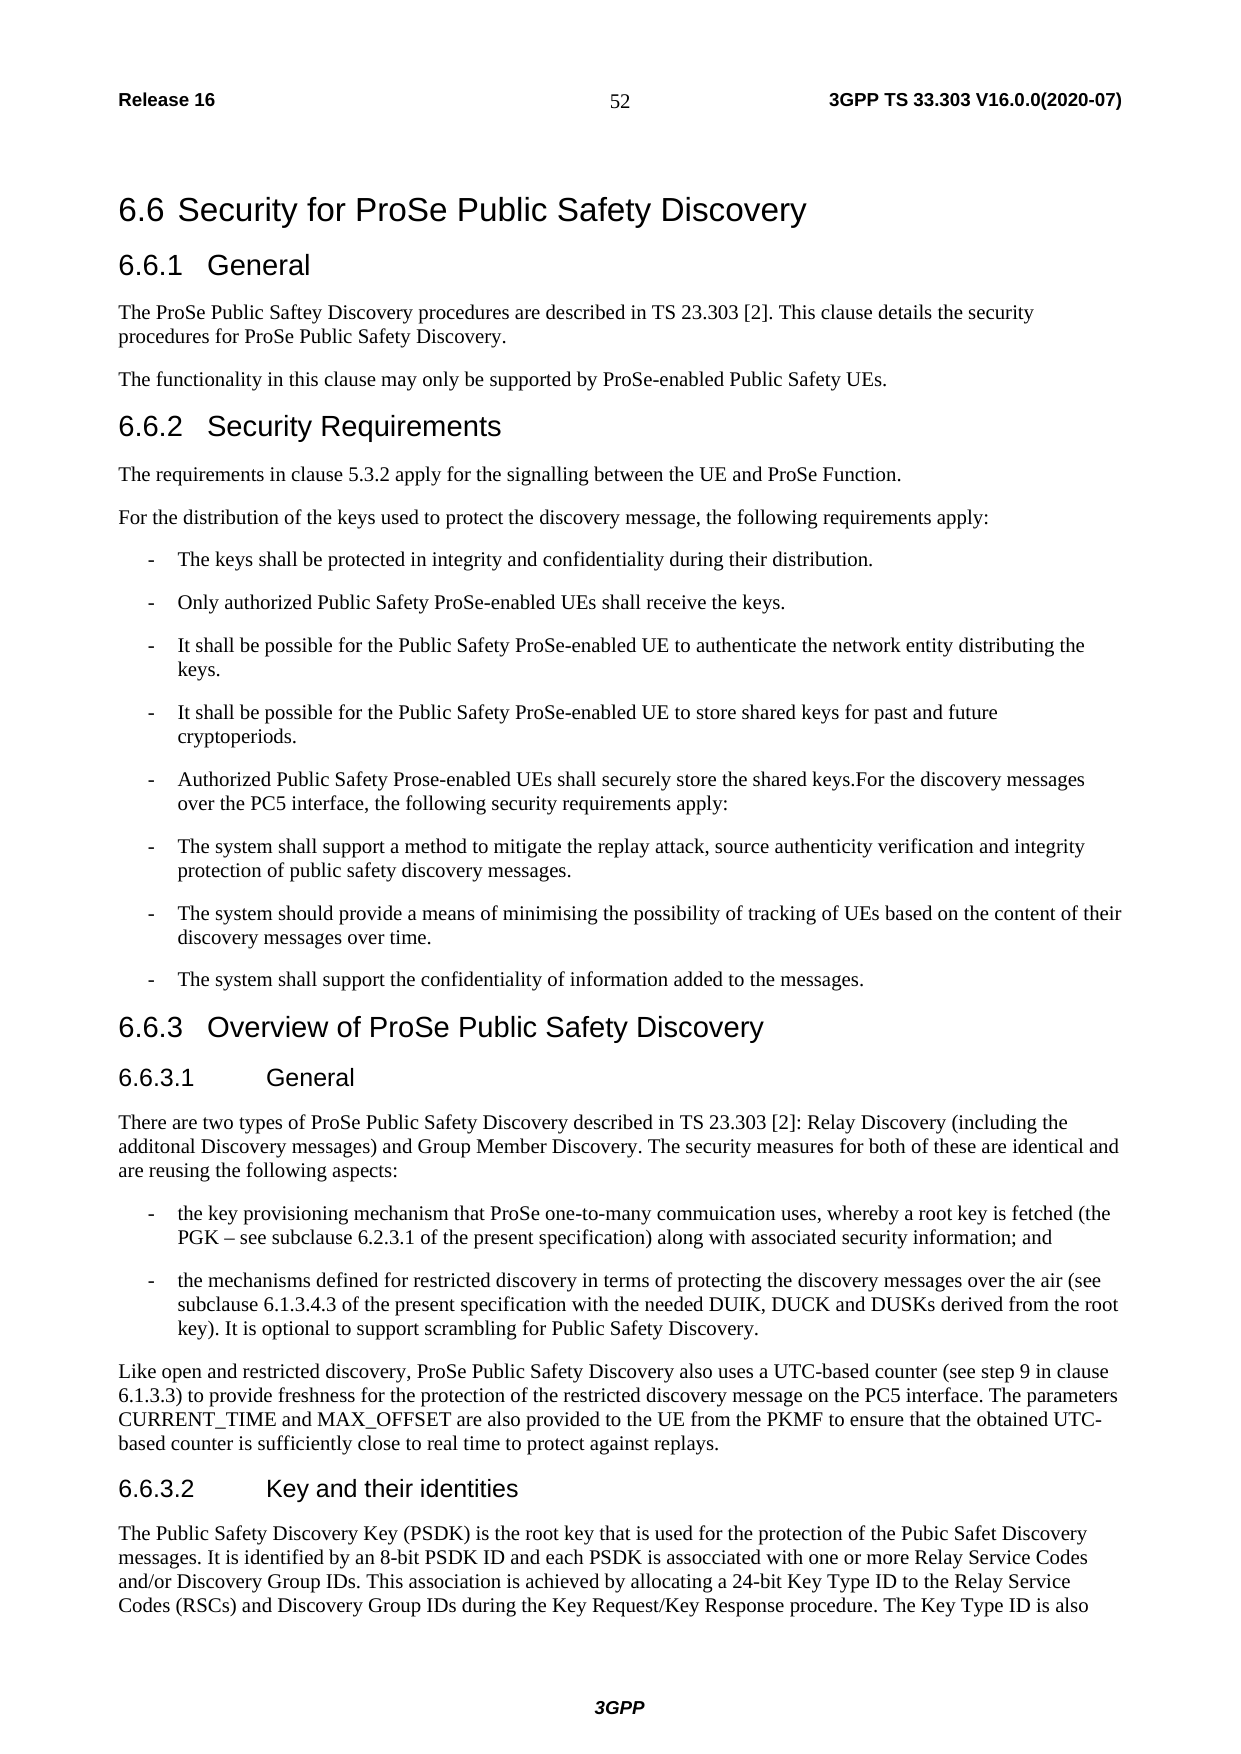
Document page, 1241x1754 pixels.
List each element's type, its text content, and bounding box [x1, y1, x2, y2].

subtitle 6.6.1 General [118, 247, 1122, 281]
text - The system shall support a method to mitigate the replay attack, source authenticity verification and integrity protection of public safety discovery messages. [148, 834, 1122, 882]
text - The system should provide a means of minimising the possibility of tracking of UEs based on the content of their discovery messages over time. [148, 901, 1122, 949]
text - It shall be possible for the Public Safety ProSe-enabled UE to store shared keys for past and future cryptoperiods. [148, 700, 1122, 748]
text - It shall be possible for the Public Safety ProSe-enabled UE to authenticate the network entity distributing the keys. [148, 633, 1122, 681]
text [118, 1521, 1122, 1617]
subtitle 6.6.3.2 Key and their identities [118, 1474, 1122, 1502]
subtitle 6.6 Security for ProSe Public Safety Discovery [118, 190, 1122, 229]
text - the mechanisms defined for restricted discovery in terms of protecting the discovery messages over the air (see subclause 6.1.3.4.3 of the present specification with the needed DUIK, DUCK and DUSKs derived from the root key). It is optional to support scrambling for Public Safety Discovery. [148, 1268, 1122, 1340]
text For the distribution of the keys used to protect the discovery message, the following requirements apply: [118, 504, 1122, 529]
text - Authorized Public Safety Prose-enabled UEs shall securely store the shared keys.For the discovery messages over the PC5 interface, the following security requirements apply: [148, 767, 1122, 815]
text The requirements in clause 5.3.2 apply for the signalling between the UE and ProSe Function. [118, 462, 1122, 486]
text - Only authorized Public Safety ProSe-enabled UEs shall receive the keys. [148, 590, 1122, 614]
subtitle 6.6.2 Security Requirements [118, 409, 1122, 443]
subtitle 6.6.3 Overview of ProSe Public Safety Discovery [118, 1010, 1122, 1044]
subtitle 6.6.3.1 General [118, 1062, 1122, 1091]
text - The system shall support the confidentiality of information added to the messages. [148, 967, 1122, 991]
text - The keys shall be protected in integrity and confidentiality during their distribution. [148, 547, 1122, 571]
text Like open and restricted discovery, ProSe Public Safety Discovery also uses a UTC-based counter (see step 9 in clause 6.1.3.3) to provide freshness for the protection of the restricted discovery message on the PC5 interface. The parameters CURRENT_TIME and MAX_OFFSET are also provided to the UE from the PKMF to ensure that the obtained UTC-based counter is sufficiently close to real time to protect against replays. [118, 1359, 1122, 1455]
text The functionality in this clause may only be supported by ProSe-enabled Public Safety UEs. [118, 367, 1122, 391]
text The ProSe Public Saftey Discovery procedures are described in TS 23.303 [2]. This clause details the security procedures for ProSe Public Safety Discovery. [118, 300, 1122, 348]
text There are two types of ProSe Public Safety Discovery described in TS 23.303 [2]: Relay Discovery (including the additonal Discovery messages) and Group Member Discovery. The security measures for both of these are identical and are reusing the following aspects: [118, 1110, 1122, 1182]
text - the key provisioning mechanism that ProSe one-to-many commuication uses, whereby a root key is fetched (the PGK – see subclause 6.2.3.1 of the present specification) along with associated security information; and [148, 1201, 1122, 1249]
